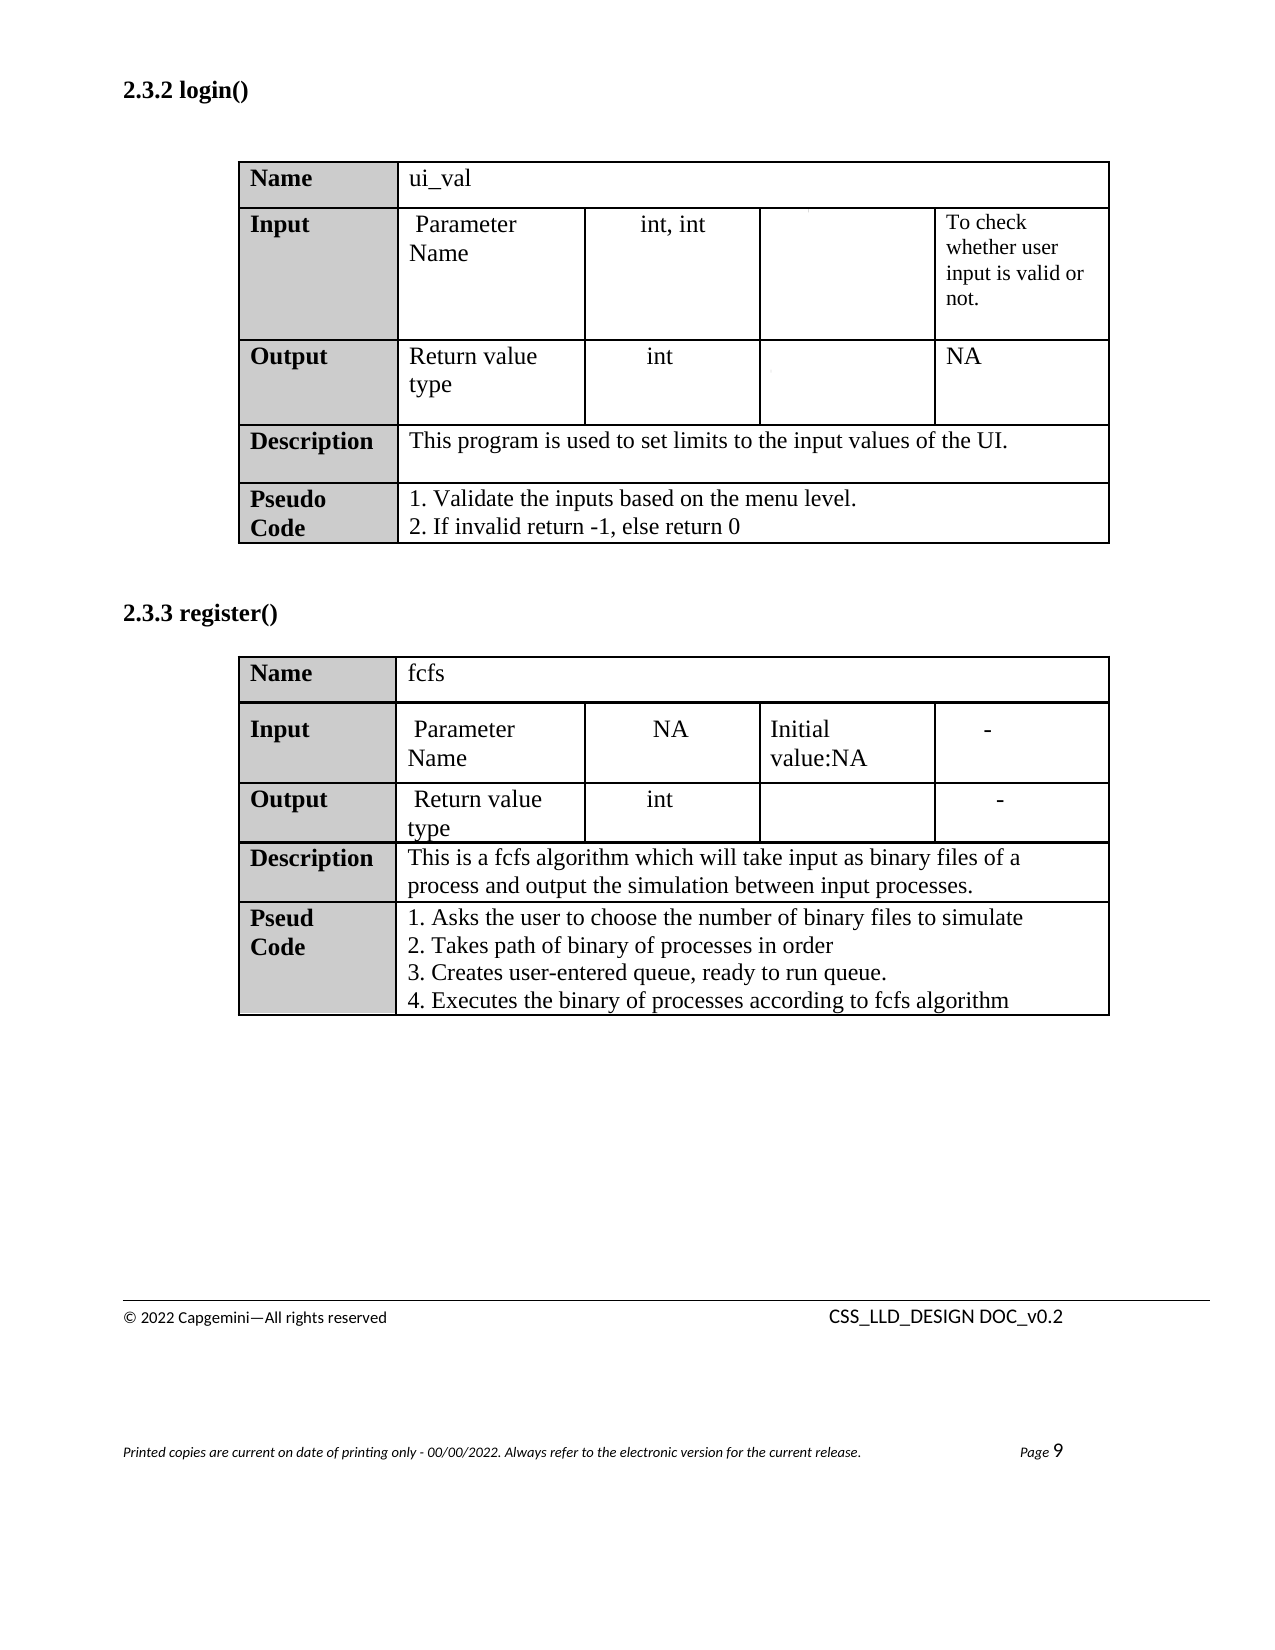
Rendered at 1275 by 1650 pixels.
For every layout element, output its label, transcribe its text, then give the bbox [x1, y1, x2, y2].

table_cell Pseud Code [240, 903, 395, 1013]
text 2.3.2 login() [123, 75, 1210, 104]
table_cell Return value type [399, 341, 584, 424]
table_cell Output [240, 341, 397, 424]
table_cell Pseudo Code [240, 484, 397, 542]
table_cell [761, 209, 934, 339]
table_cell This program is used to set limits to the input values of the UI. [399, 426, 1108, 482]
table_header Name [240, 658, 395, 701]
table_header Name [240, 163, 397, 207]
table_cell - [936, 704, 1108, 782]
table_cell Description [240, 426, 397, 482]
table_cell int [586, 341, 759, 424]
table_cell NA [586, 704, 759, 782]
table_cell NA [936, 341, 1108, 424]
table_cell Input [240, 704, 395, 782]
table_cell Input [240, 209, 397, 339]
table_cell int, int [586, 209, 759, 339]
table_header fcfs [397, 658, 1108, 701]
table_cell This is a fcfs algorithm which will take input as binary files of a process and output the simulation between input processes. [397, 844, 1108, 901]
table_cell [761, 341, 934, 424]
table_cell Parameter Name [397, 704, 584, 782]
table_cell 1. Asks the user to choose the number of binary files to simulate 2. Takes path of binary of processes in order 3. Creates user-entered queue, ready to run queue. 4. Executes the binary of processes according to fcfs algorithm [834, 903, 1108, 1013]
table_cell Output [240, 784, 395, 841]
table_cell Return value type [397, 784, 584, 841]
table_cell Parameter Name [399, 209, 584, 339]
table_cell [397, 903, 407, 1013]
table_cell int [586, 784, 759, 841]
table_header ui_val [399, 163, 1108, 207]
table_cell 1. Validate the inputs based on the menu level. 2. If invalid return -1, else return 0 [399, 484, 1108, 542]
table_cell Description [240, 844, 395, 901]
table_cell Initial value:NA [761, 704, 934, 782]
table_cell [761, 784, 934, 841]
table_cell To check whether user input is valid or not. [936, 209, 1108, 339]
table_cell - [936, 784, 1108, 841]
text 2.3.3 register() [123, 598, 1210, 627]
